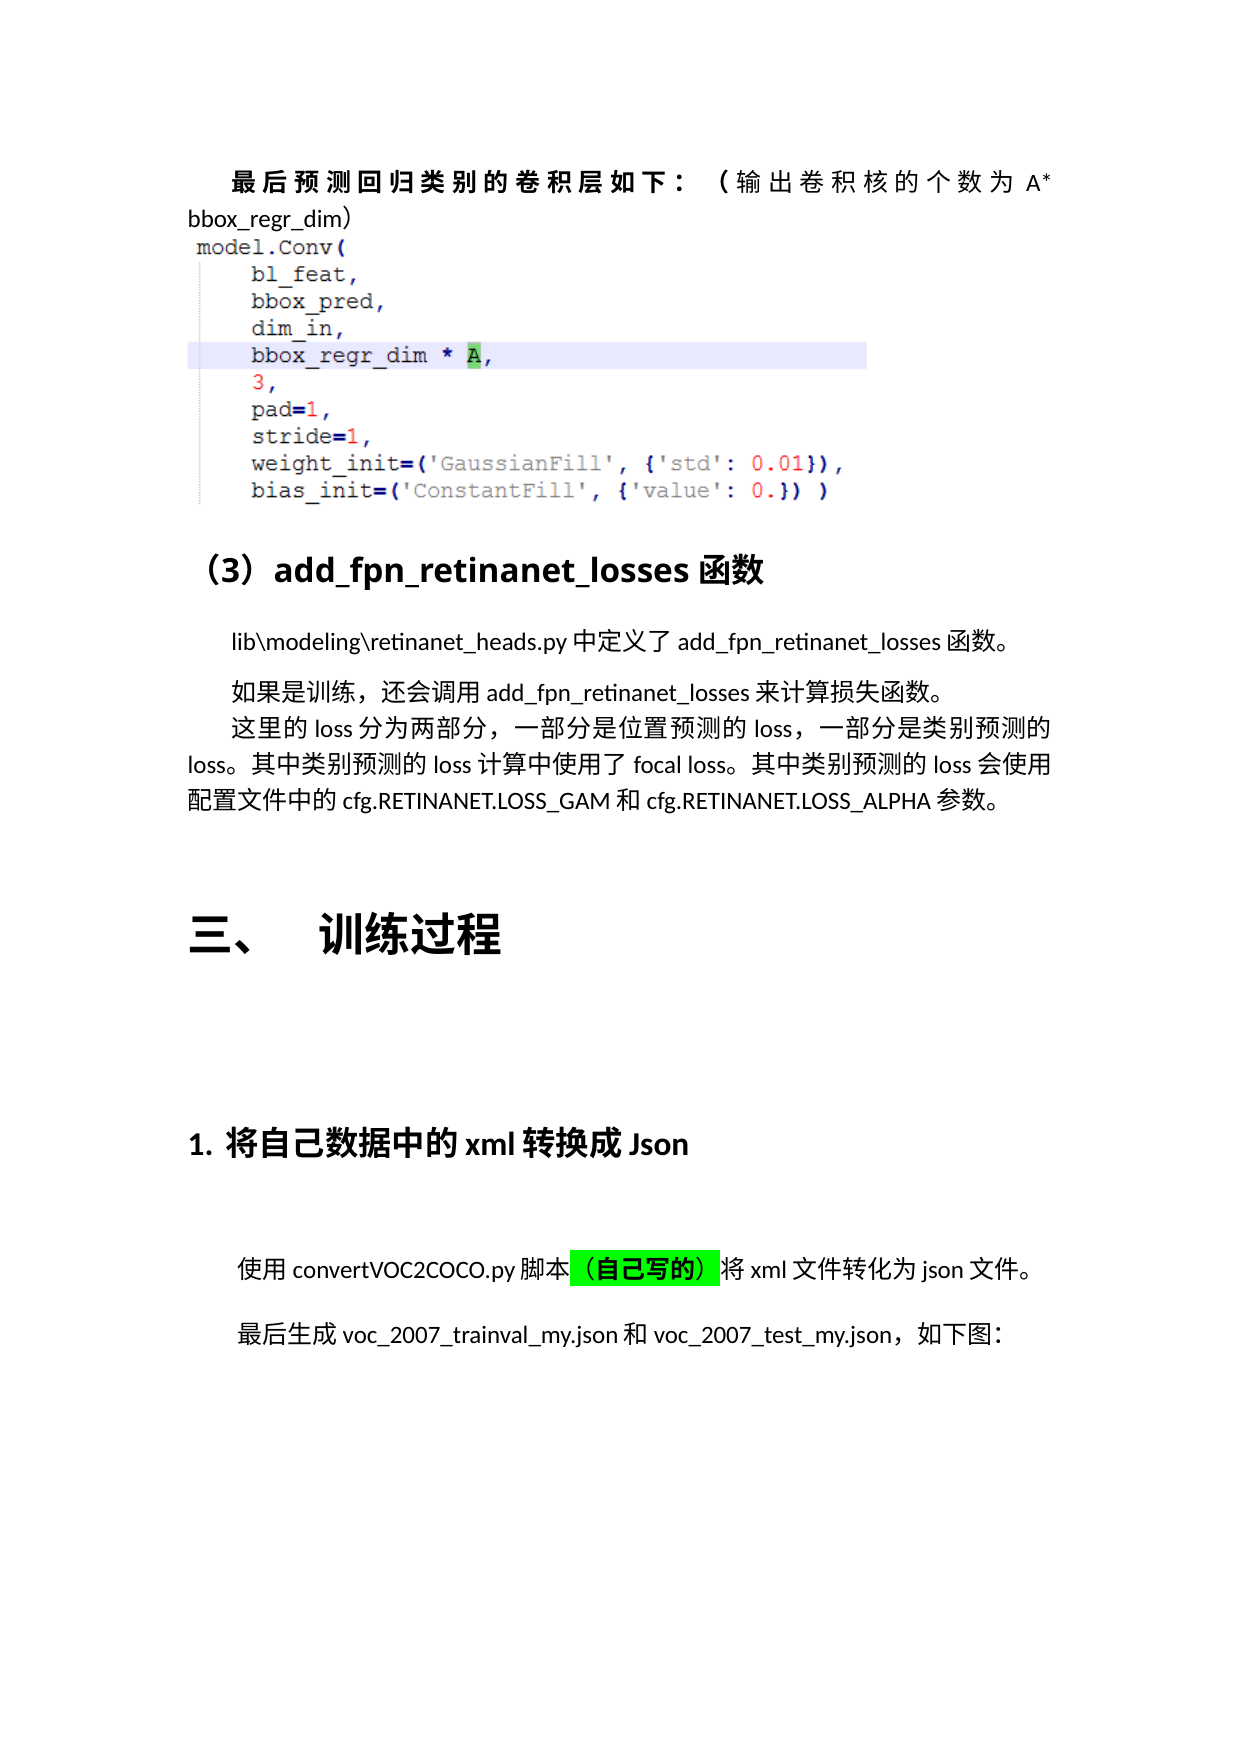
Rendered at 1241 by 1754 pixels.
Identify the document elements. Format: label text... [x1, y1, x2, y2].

text 最后预测回归类别的卷积层如下：（输出卷积核的个数为A* bbox_regr_dim） [187, 162, 1053, 234]
title （3）add_fpn_retinanet_losses 函数 [187, 536, 1053, 601]
text lib\modeling\retinanet_heads.py中定义了add_fpn_retinanet_losses函数。 [187, 607, 1053, 672]
text 最后生成voc_2007_trainval_my.json和voc_2007_test_my.json，如下图： [187, 1301, 1053, 1366]
text 这里的loss分为两部分，一部分是位置预测的loss，一部分是类别预测的loss。其中类别预测的loss计算中使用了focal loss。其中类别预测的loss会使用配置文件中的cfg.RETINANET.LOSS_GAM和 cfg.RETINANET.LOSS_ALPHA参数。 [187, 708, 1053, 817]
text 使用convertVOC2COCO.py脚本（自己写的）将xml文件转化为json文件。 [187, 1236, 1053, 1301]
subtitle 将自己数据中的xml转换成Json [187, 1108, 1053, 1173]
text 如果是训练，还会调用add_fpn_retinanet_losses来计算损失函数。 [187, 672, 1053, 708]
picture [187, 234, 867, 511]
subtitle 训练过程 [187, 883, 1053, 980]
